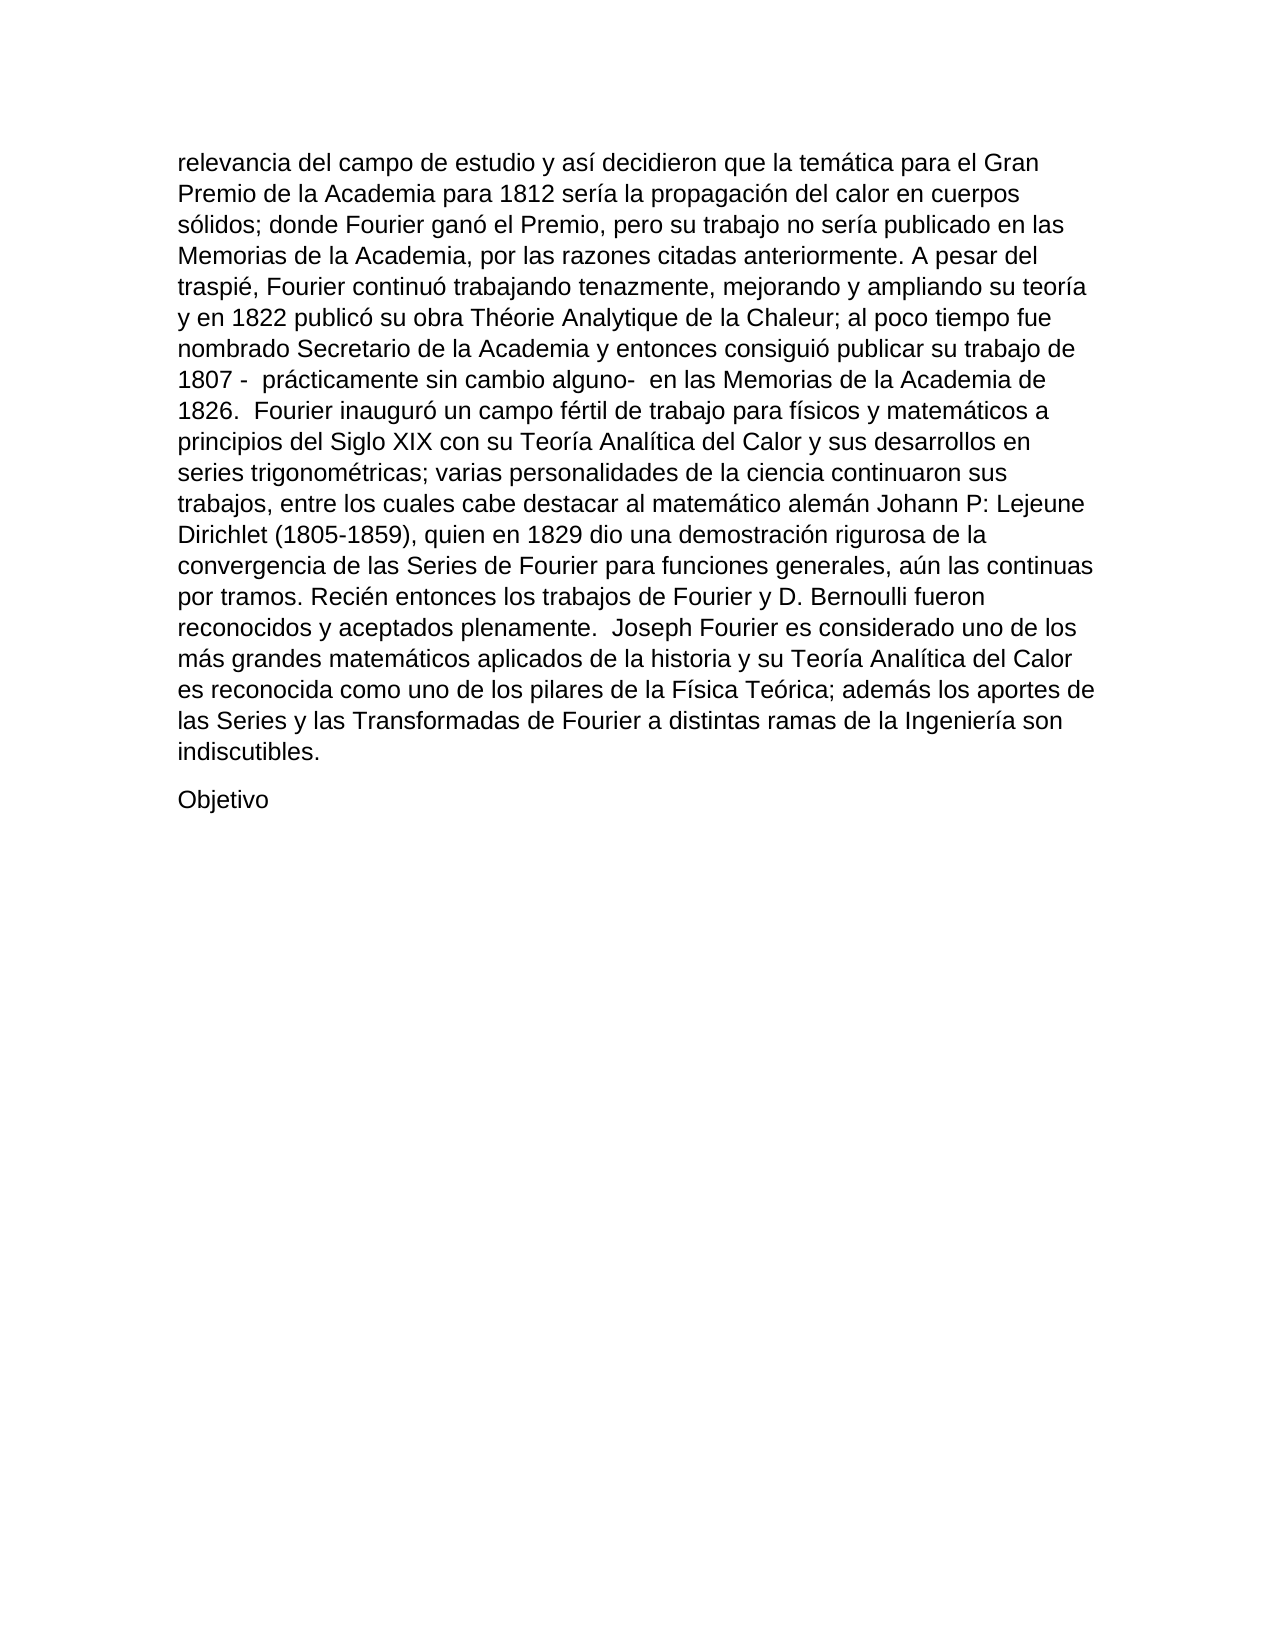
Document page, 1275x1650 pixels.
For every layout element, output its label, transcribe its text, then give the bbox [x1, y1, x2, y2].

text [177, 148, 1098, 766]
text Objetivo [177, 785, 1098, 814]
